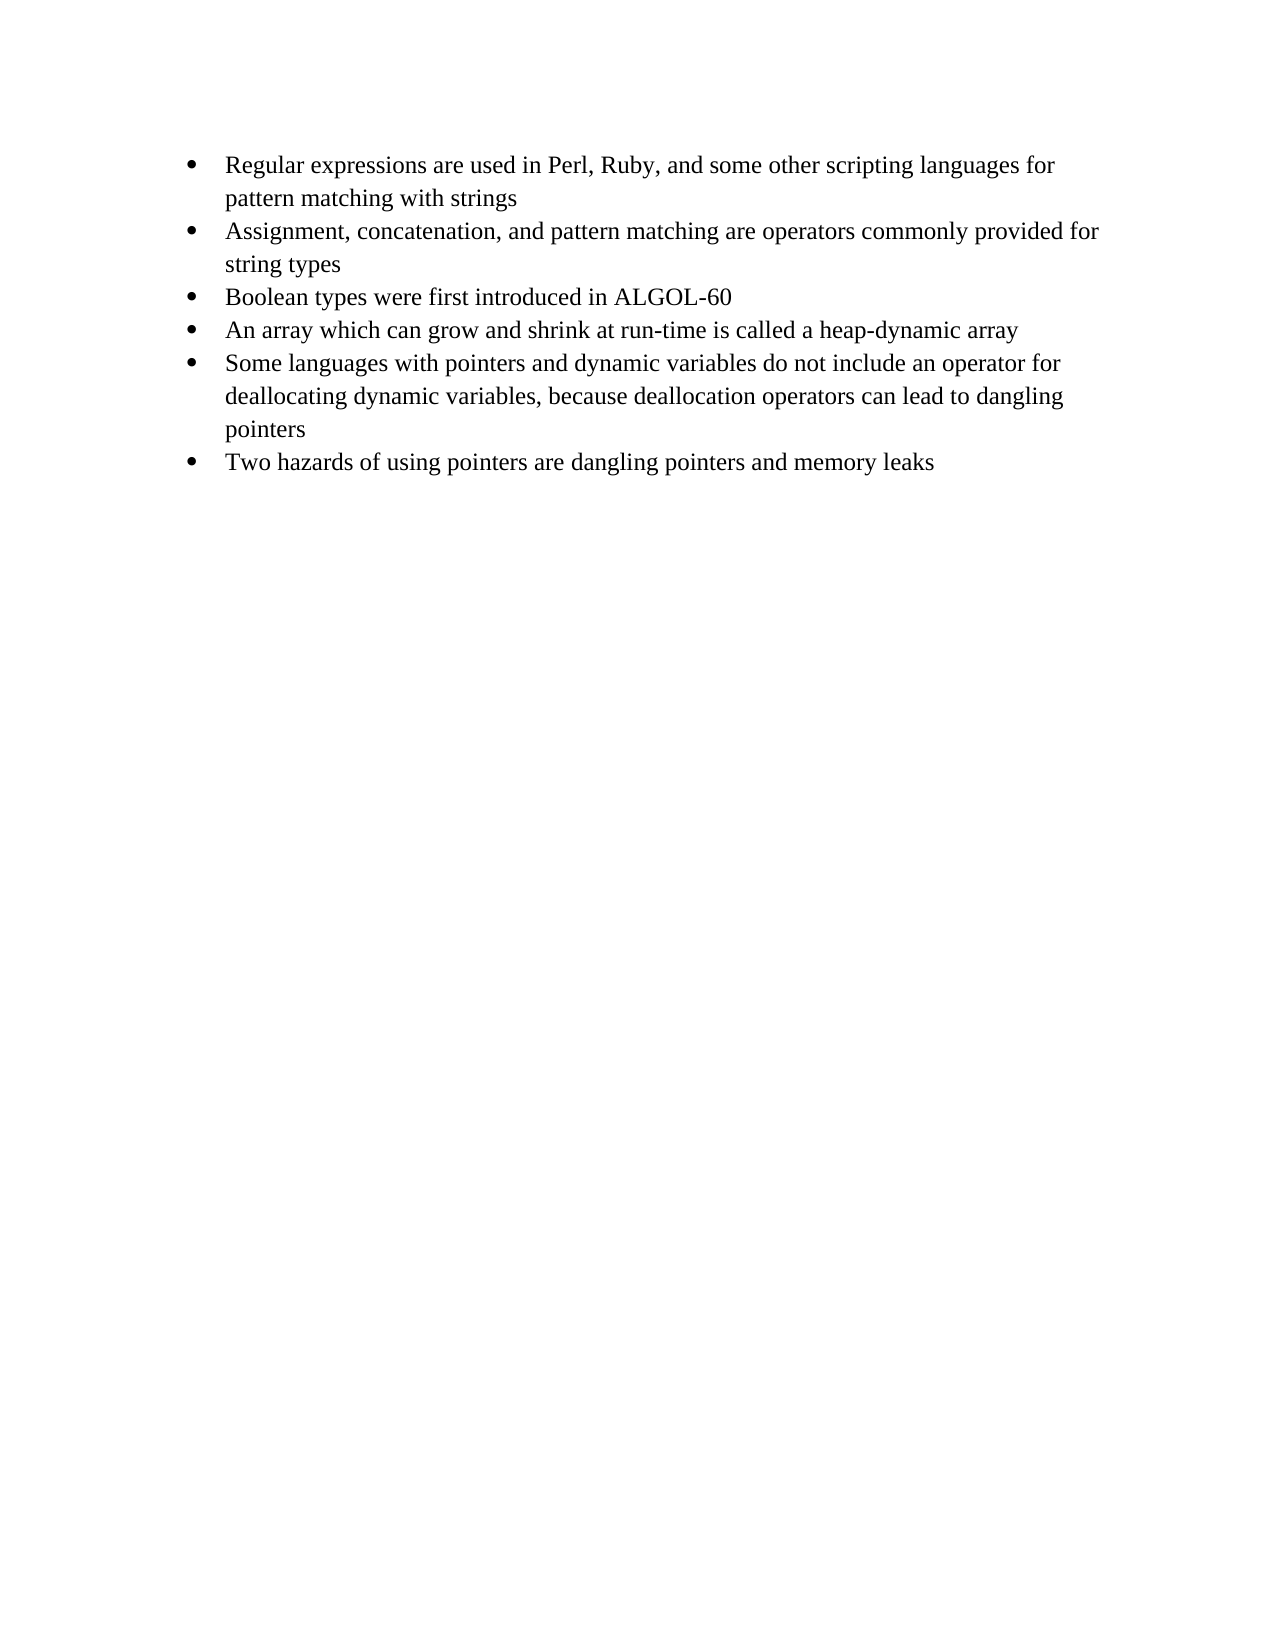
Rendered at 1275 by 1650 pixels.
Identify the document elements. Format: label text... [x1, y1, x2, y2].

list Boolean types were first introduced in ALGOL-60 [187, 282, 1125, 311]
list Regular expressions are used in Perl, Ruby, and some other scripting languages for pattern matching with strings [187, 150, 1125, 212]
list Some languages with pointers and dynamic variables do not include an operator for deallocating dynamic variables, because deallocation operators can lead to dangling pointers [187, 348, 1125, 443]
list An array which can grow and shrink at run-time is called a heap-dynamic array [187, 315, 1125, 344]
list Assignment, concatenation, and pattern matching are operators commonly provided for string types [187, 216, 1125, 278]
list Two hazards of using pointers are dangling pointers and memory leaks [187, 447, 1125, 476]
